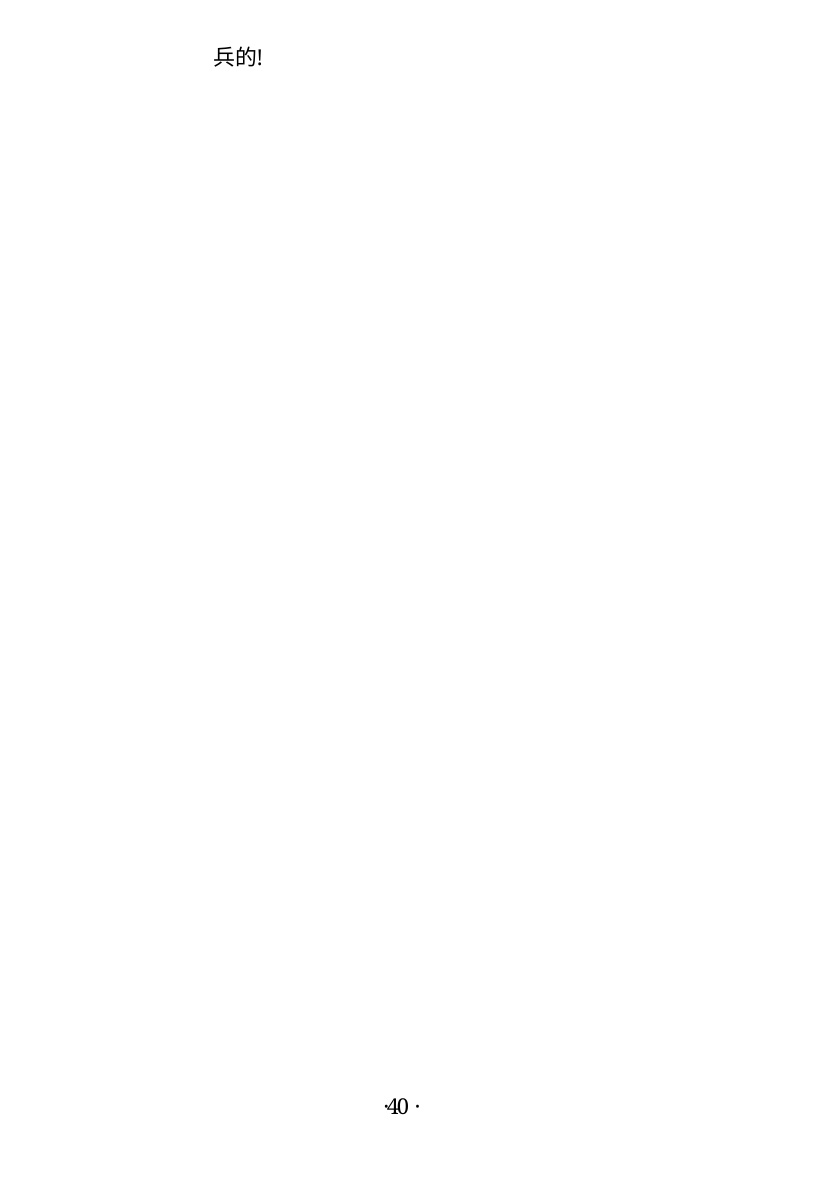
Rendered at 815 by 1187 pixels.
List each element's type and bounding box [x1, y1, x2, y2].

text [127, 42, 696, 71]
